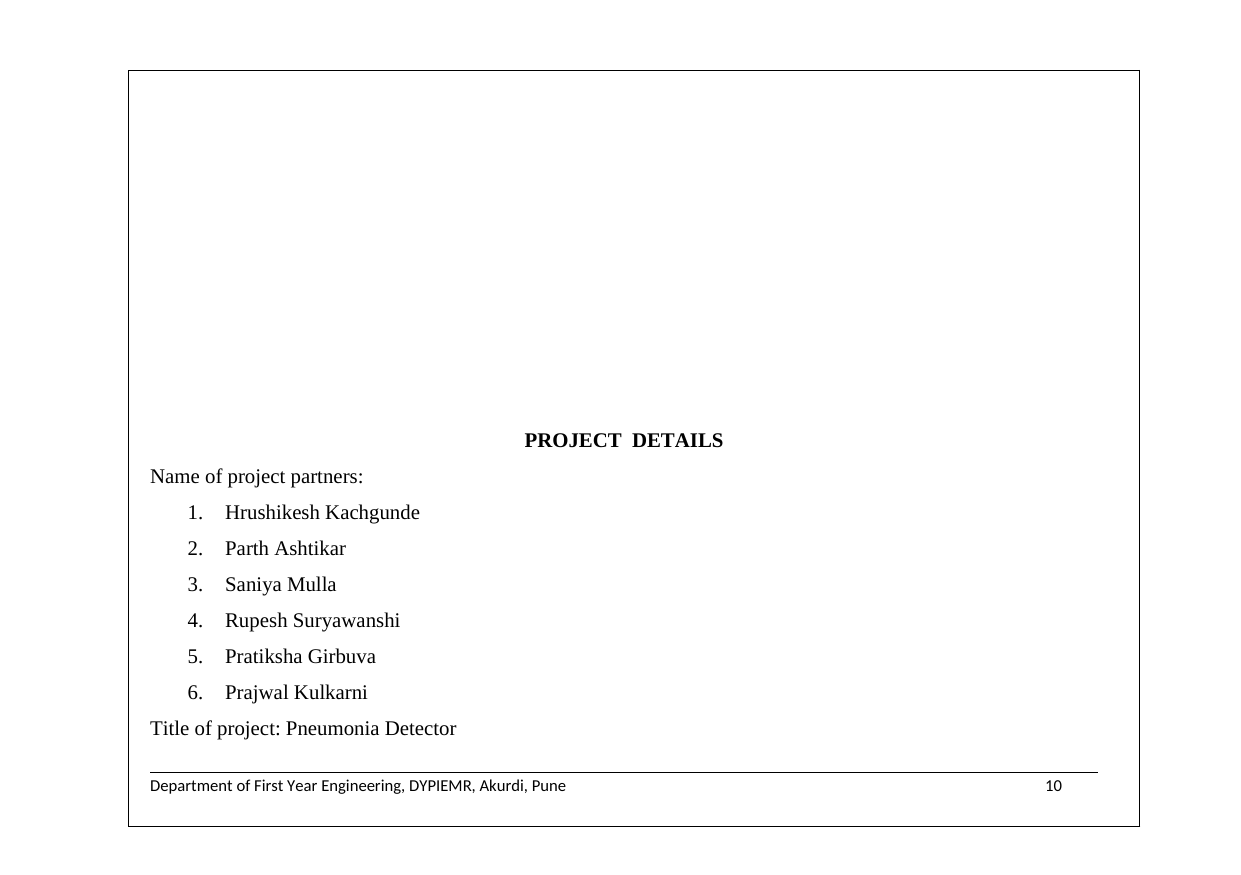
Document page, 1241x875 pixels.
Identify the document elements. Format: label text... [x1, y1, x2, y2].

list Pratiksha Girbuva [187, 644, 1098, 668]
list Parth Ashtikar [187, 536, 1098, 560]
text Name of project partners: [150, 464, 1098, 488]
list Hrushikesh Kachgunde [187, 500, 1098, 524]
text Title of project: Pneumonia Detector [150, 716, 1098, 740]
list Prajwal Kulkarni [187, 680, 1098, 704]
list Saniya Mulla [187, 572, 1098, 596]
list Rupesh Suryawanshi [187, 608, 1098, 632]
text PROJECT DETAILS [150, 428, 1098, 452]
